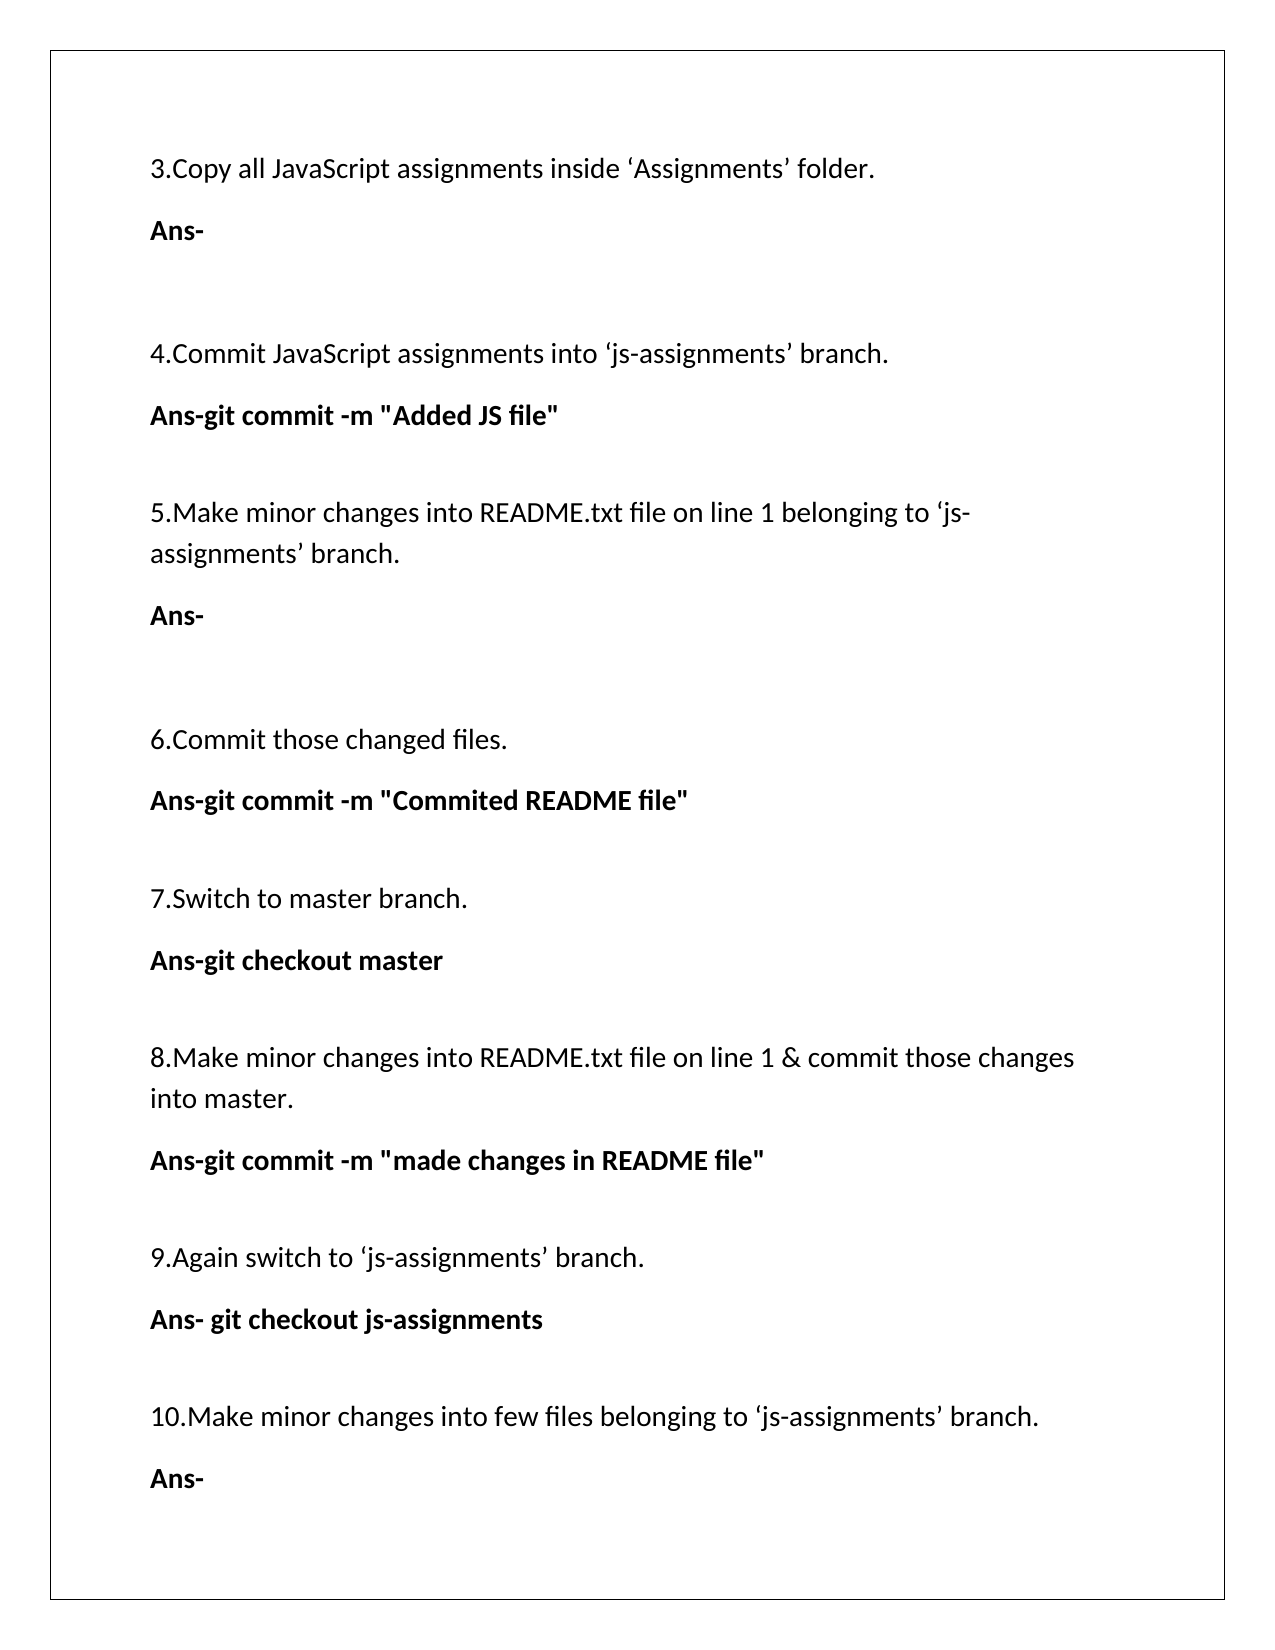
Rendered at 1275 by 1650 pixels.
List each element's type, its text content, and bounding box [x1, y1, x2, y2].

text 6.Commit those changed files. [150, 721, 1125, 756]
text Ans- [150, 1460, 1125, 1496]
text 7.Switch to master branch. [150, 880, 1125, 916]
text Ans-git checkout master [150, 942, 1125, 977]
text 5.Make minor changes into README.txt file on line 1 belonging to ‘js-assignments’ branch. [150, 494, 1125, 571]
text Ans- [150, 597, 1125, 633]
text 3.Copy all JavaScript assignments inside ‘Assignments’ folder. [150, 150, 1125, 186]
text Ans-git commit -m "made changes in README file" [150, 1142, 1125, 1177]
text 9.Again switch to ‘js-assignments’ branch. [150, 1239, 1125, 1275]
text 4.Commit JavaScript assignments into ‘js-assignments’ branch. [150, 335, 1125, 371]
text Ans-git commit -m "Commited README file" [150, 782, 1125, 818]
text Ans- git checkout js-assignments [150, 1301, 1125, 1337]
text 8.Make minor changes into README.txt file on line 1 & commit those changes into master. [150, 1039, 1125, 1116]
text Ans- [150, 212, 1125, 247]
text Ans-git commit -m "Added JS file" [150, 397, 1125, 433]
text 10.Make minor changes into few files belonging to ‘js-assignments’ branch. [150, 1398, 1125, 1434]
